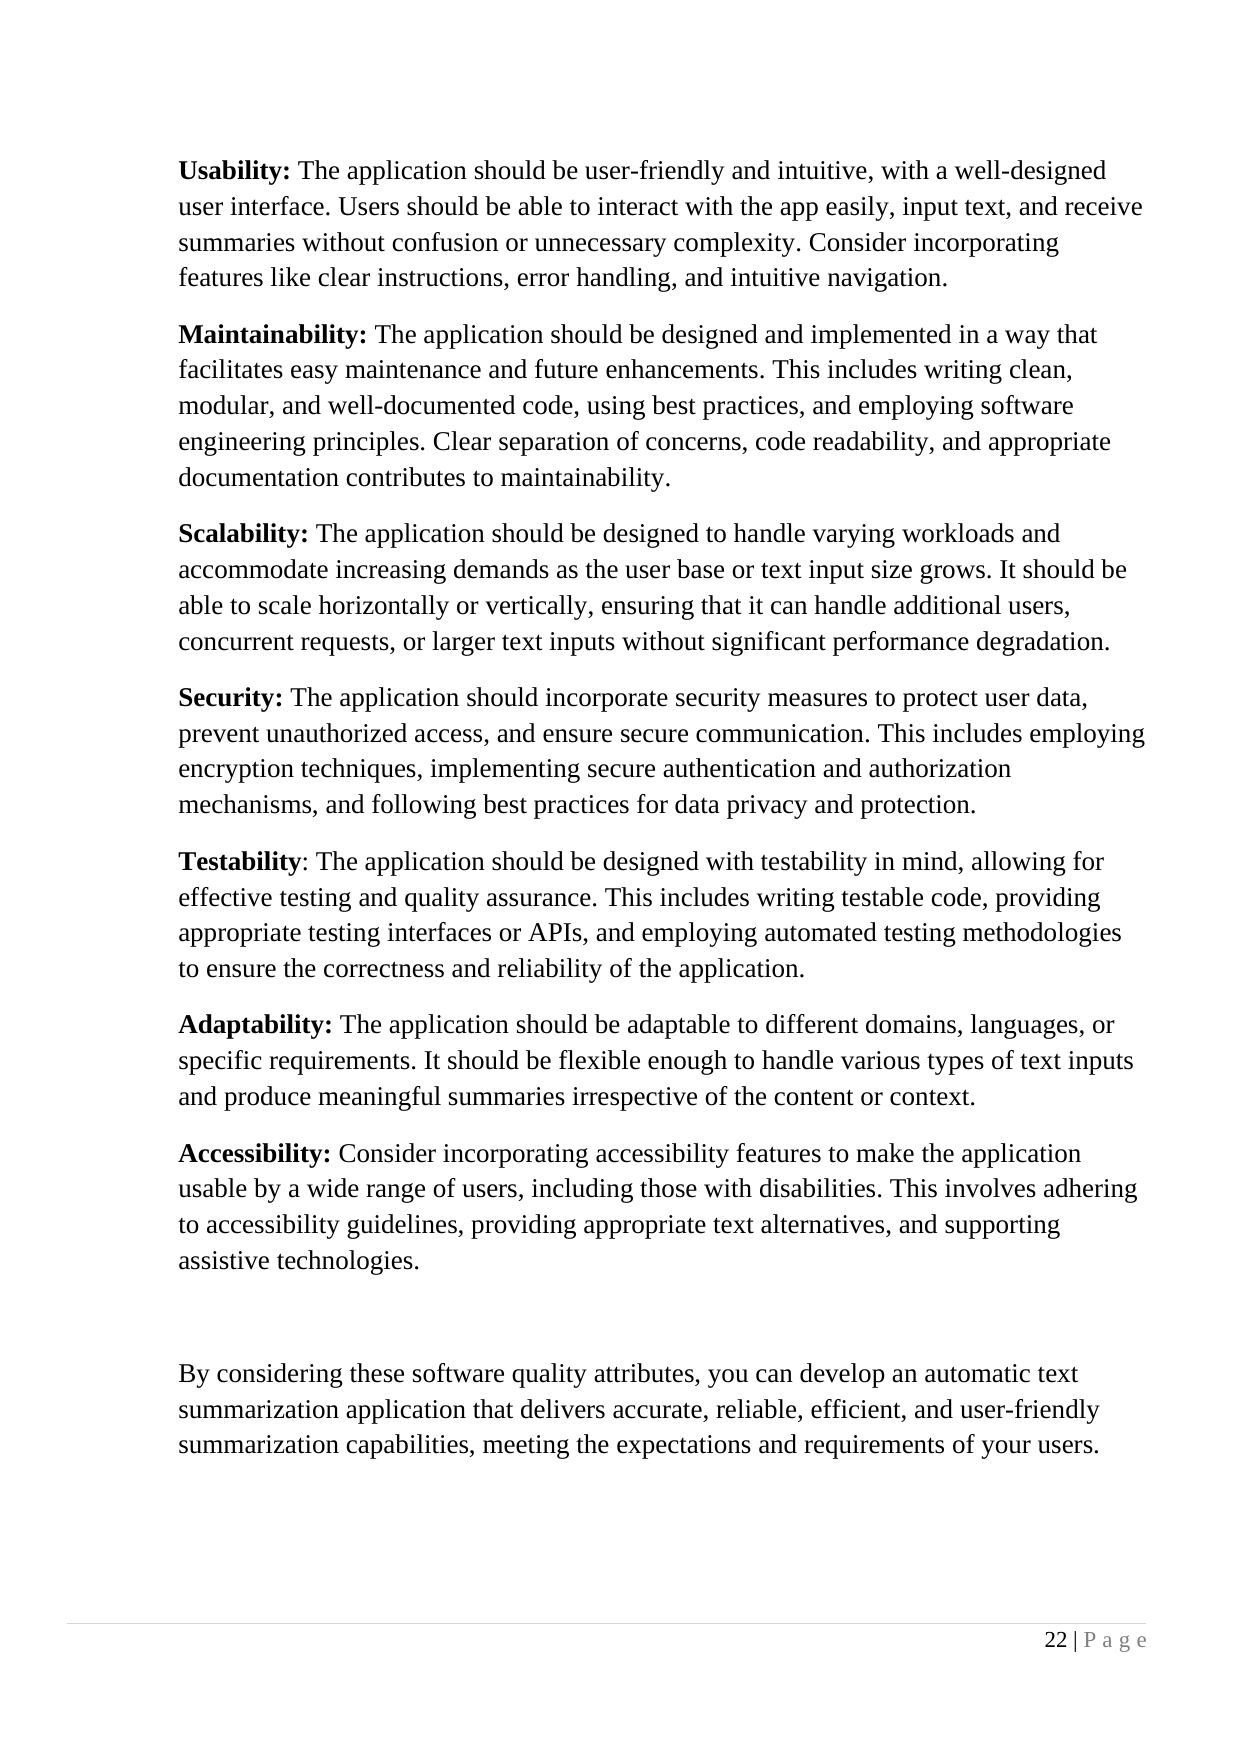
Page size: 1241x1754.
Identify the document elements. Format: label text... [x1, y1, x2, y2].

text Testability: The application should be designed with testability in mind, allowing for effective testing and quality assurance. This includes writing testable code, providing appropriate testing interfaces or APIs, and employing automated testing methodologies to ensure the correctness and reliability of the application. [178, 845, 1146, 983]
text Security: The application should incorporate security measures to protect user data, prevent unauthorized access, and ensure secure communication. This includes employing encryption techniques, implementing secure authentication and authorization mechanisms, and following best practices for data privacy and protection. [178, 681, 1146, 819]
text Scalability: The application should be designed to handle varying workloads and accommodate increasing demands as the user base or text input size grows. It should be able to scale horizontally or vertically, ensuring that it can handle additional users, concurrent requests, or larger text inputs without significant performance degradation. [178, 517, 1146, 656]
text Maintainability: The application should be designed and implemented in a way that facilitates easy maintenance and future enhancements. This includes writing clean, modular, and well-documented code, using best practices, and employing software engineering principles. Clear separation of concerns, code readability, and appropriate documentation contributes to maintainability. [178, 318, 1146, 492]
text Adaptability: The application should be adaptable to different domains, languages, or specific requirements. It should be flexible enough to handle various types of text inputs and produce meaningful summaries irrespective of the content or context. [178, 1009, 1146, 1111]
text Accessibility: Consider incorporating accessibility features to make the application usable by a wide range of users, including those with disabilities. This involves adhering to accessibility guidelines, providing appropriate text alternatives, and supporting assistive technologies. [178, 1137, 1146, 1275]
text By considering these software quality attributes, you can develop an automatic text summarization application that delivers accurate, reliable, efficient, and user-friendly summarization capabilities, meeting the expectations and requirements of your users. [178, 1357, 1146, 1459]
text Usability: The application should be user-friendly and intuitive, with a well-designed user interface. Users should be able to interact with the app easily, input text, and receive summaries without confusion or unnecessary complexity. Consider incorporating features like clear instructions, error handling, and intuitive navigation. [178, 154, 1146, 292]
